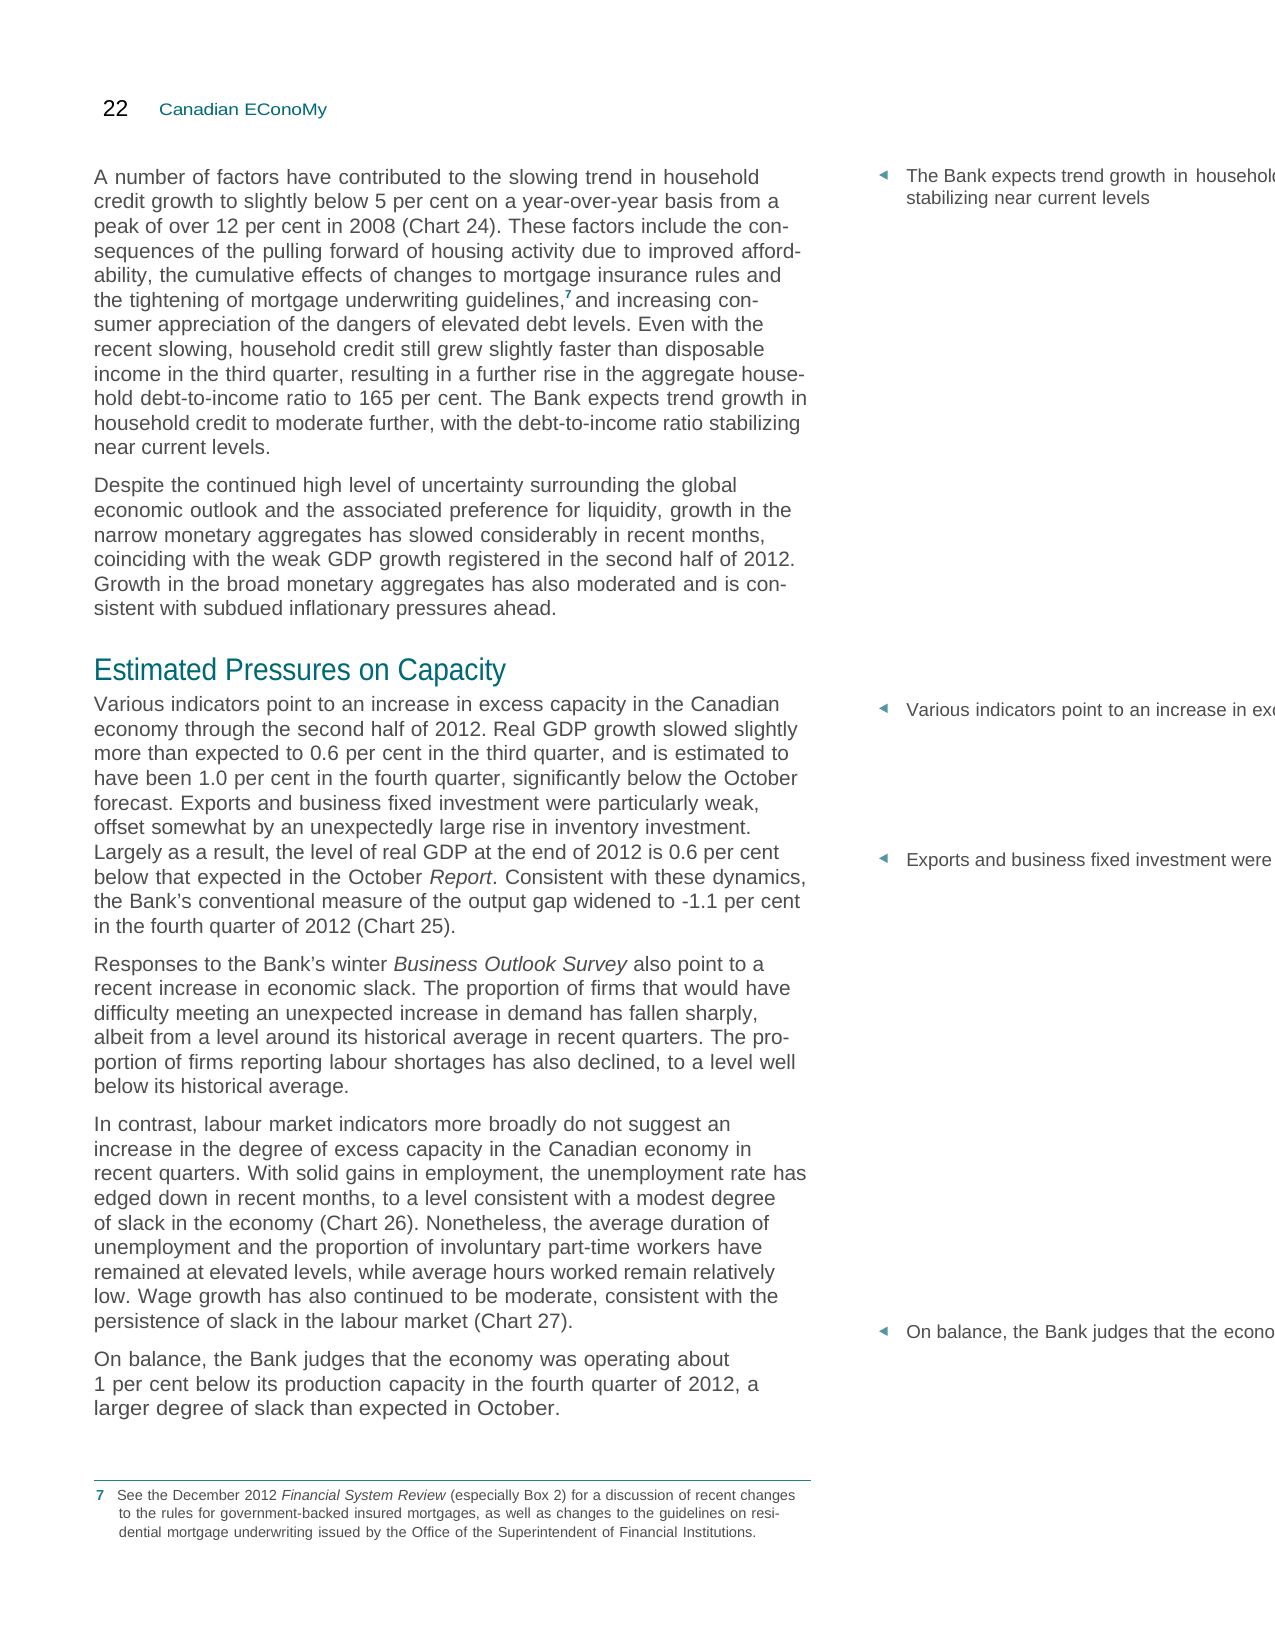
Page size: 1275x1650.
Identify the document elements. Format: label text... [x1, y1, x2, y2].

text A number of factors have contributed to the slowing trend in household credit growth to slightly below 5 per cent on a year-over-year basis from a peak of over 12 per cent in 2008 (Chart 24). These factors include the con- sequences of the pulling forward of housing activity due to improved afford- ability, the cumulative effects of changes to mortgage insurance rules and the tightening of mortgage underwriting guidelines,7 and increasing con- sumer appreciation of the dangers of elevated debt levels. Even with the recent slowing, household credit still grew slightly faster than disposable income in the third quarter, resulting in a further rise in the aggregate house- hold debt-to-income ratio to 165 per cent. The Bank expects trend growth in household credit to moderate further, with the debt-to-income ratio stabilizing near current levels. [94, 165, 810, 459]
text Responses to the Bank’s winter Business Outlook Survey also point to a recent increase in economic slack. The proportion of firms that would have difficulty meeting an unexpected increase in demand has fallen sharply, albeit from a level around its historical average in recent quarters. The pro- portion of firms reporting labour shortages has also declined, to a level well below its historical average. [94, 951, 803, 1098]
text 1 per cent below its production capacity in the fourth quarter of 2012, a larger degree of slack than expected in October. [94, 1371, 811, 1420]
text of slack in the economy (Chart 26). Nonetheless, the average duration of unemployment and the proportion of involuntary part-time workers have remained at elevated levels, while average hours worked remain relatively low. Wage growth has also continued to be moderate, consistent with the persistence of slack in the labour market (Chart 27). [94, 1211, 811, 1333]
text Despite the continued high level of uncertainty surrounding the global economic outlook and the associated preference for liquidity, growth in the narrow monetary aggregates has slowed considerably in recent months, coinciding with the weak GDP growth registered in the second half of 2012. Growth in the broad monetary aggregates has also moderated and is con- sistent with subdued inflationary pressures ahead. [94, 473, 811, 620]
text 7 See the December 2012 Financial System Review (especially Box 2) for a discussion of recent changes to the rules for government-backed insured mortgages, as well as changes to the guidelines on resi- dential mortgage underwriting issued by the Office of the Superintendent of Financial Institutions. [96, 1487, 803, 1541]
text Various indicators point to an increase in excess capacity in the Canadian economy through the second half of 2012. Real GDP growth slowed slightly more than expected to 0.6 per cent in the third quarter, and is estimated to have been 1.0 per cent in the fourth quarter, significantly below the October forecast. Exports and business fixed investment were particularly weak, offset somewhat by an unexpectedly large rise in inventory investment. [94, 692, 807, 839]
text In contrast, labour market indicators more broadly do not suggest an increase in the degree of excess capacity in the Canadian economy in recent quarters. With solid gains in employment, the unemployment rate has edged down in recent months, to a level consistent with a modest degree [94, 1112, 809, 1209]
subtitle Estimated Pressures on Capacity [94, 651, 1275, 687]
text On balance, the Bank judges that the economy was operating about [94, 1346, 1275, 1370]
text Largely as a result, the level of real GDP at the end of 2012 is 0.6 per cent below that expected in the October Report. Consistent with these dynamics, the Bank’s conventional measure of the output gap widened to -1.1 per cent in the fourth quarter of 2012 (Chart 25). [94, 840, 811, 938]
